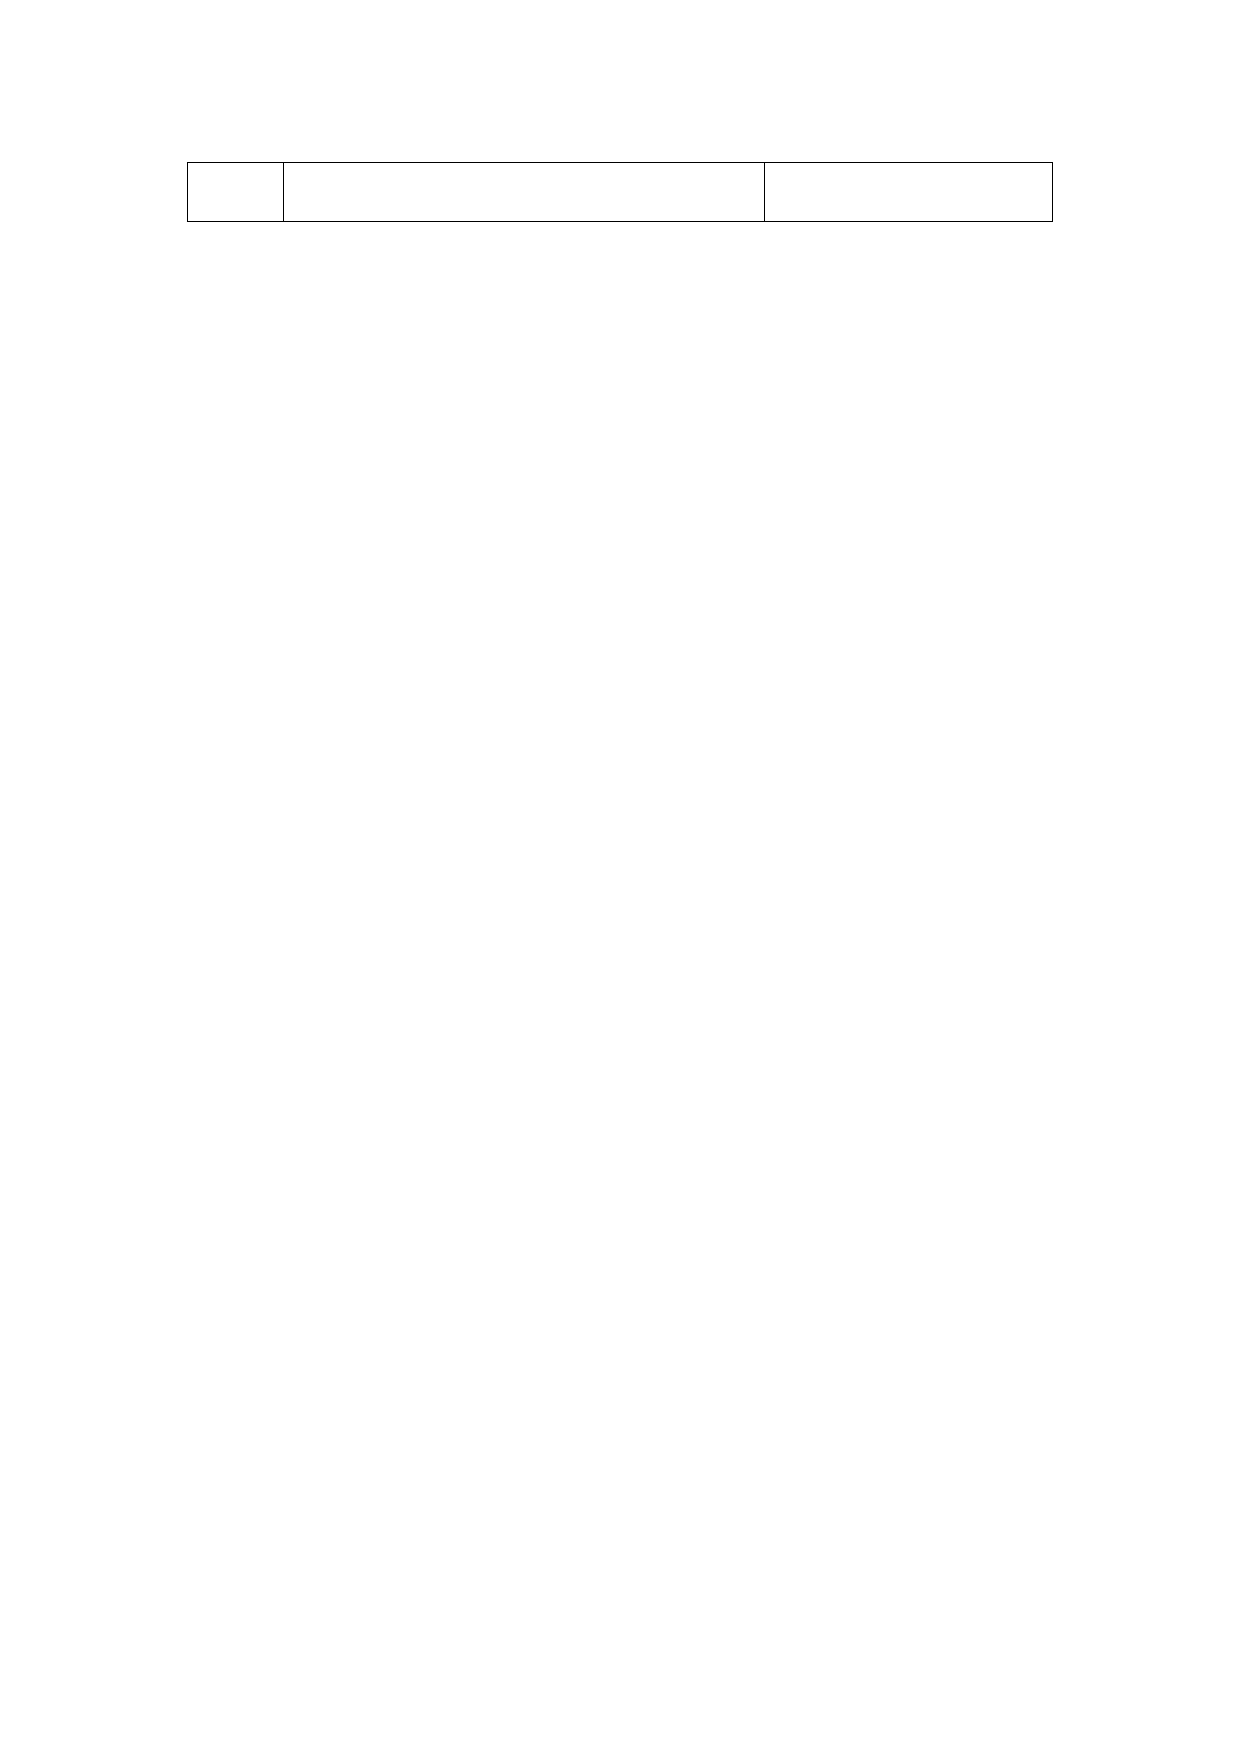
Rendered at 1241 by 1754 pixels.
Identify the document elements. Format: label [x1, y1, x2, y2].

table_cell [188, 163, 283, 221]
table_cell [765, 163, 1052, 221]
table_cell [284, 163, 764, 221]
